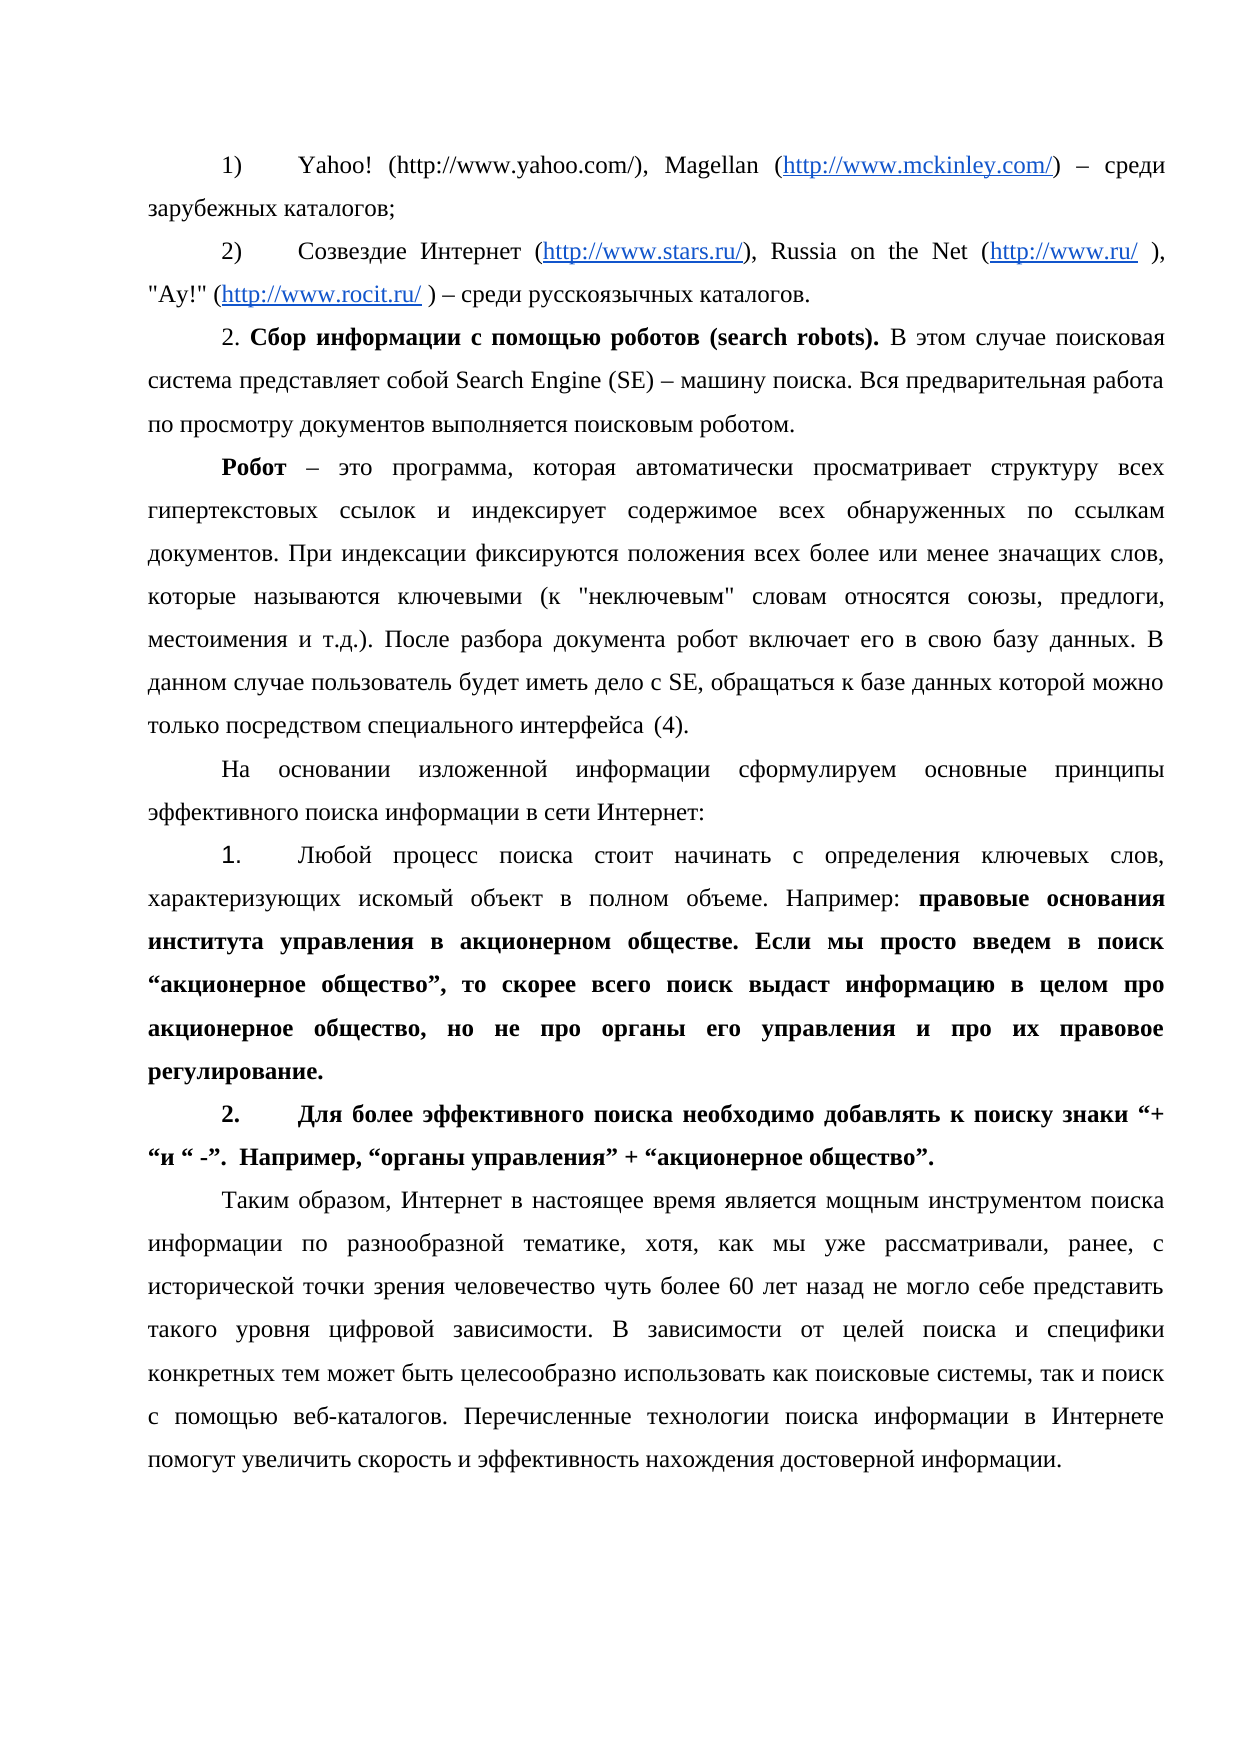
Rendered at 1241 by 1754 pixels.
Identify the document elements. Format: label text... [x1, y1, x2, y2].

list Для более эффективного поиска необходимо добавлять к поиску знаки “+ “и “ -”. Например, “органы управления” + “акционерное общество”. [148, 1099, 1165, 1171]
text 2. Сбор информации с помощью роботов (search robots). В этом случае поисковая система представляет собой Search Engine (SE) – машину поиска. Вся предварительная работа по просмотру документов выполняется поисковым роботом. [148, 322, 1165, 437]
text Робот – это программа, которая автоматически просматривает структуру всех гипертекстовых ссылок и индексирует содержимое всех обнаруженных по ссылкам документов. При индексации фиксируются положения всех более или менее значащих слов, которые называются ключевыми (к "неключевым" словам относятся союзы, предлоги, местоимения и т.д.). После разбора документа робот включает его в свою базу данных. В данном случае пользователь будет иметь дело с SE, обращаться к базе данных которой можно только посредством специального интерфейса (4). [148, 452, 1165, 739]
list Любой процесс поиска стоит начинать с определения ключевых слов, характеризующих искомый объект в полном объеме. Например: правовые основания института управления в акционерном обществе. Если мы просто введем в поиск “акционерное общество”, то скорее всего поиск выдаст информацию в целом про акционерное общество, но не про органы его управления и про их правовое регулирование. [148, 840, 1165, 1084]
list Созвездие Интернет (http://www.stars.ru/), Russia on the Net (http://www.ru/ ), "Ау!" (http://www.rocit.ru/ ) – среди русскоязычных каталогов. [148, 236, 1165, 308]
text Таким образом, Интернет в настоящее время является мощным инструментом поиска информации по разнообразной тематике, хотя, как мы уже рассматривали, ранее, с исторической точки зрения человечество чуть более 60 лет назад не могло себе представить такого уровня цифровой зависимости. В зависимости от целей поиска и специфики конкретных тем может быть целесообразно использовать как поисковые системы, так и поиск с помощью веб-каталогов. Перечисленные технологии поиска информации в Интернете помогут увеличить скорость и эффективность нахождения достоверной информации. [148, 1185, 1165, 1473]
text На основании изложенной информации сформулируем основные принципы эффективного поиска информации в сети Интернет: [148, 754, 1165, 826]
list Yahoo! (http://www.yahoo.com/), Magellan (http://www.mckinley.com/) – среди зарубежных каталогов; [148, 150, 1165, 222]
